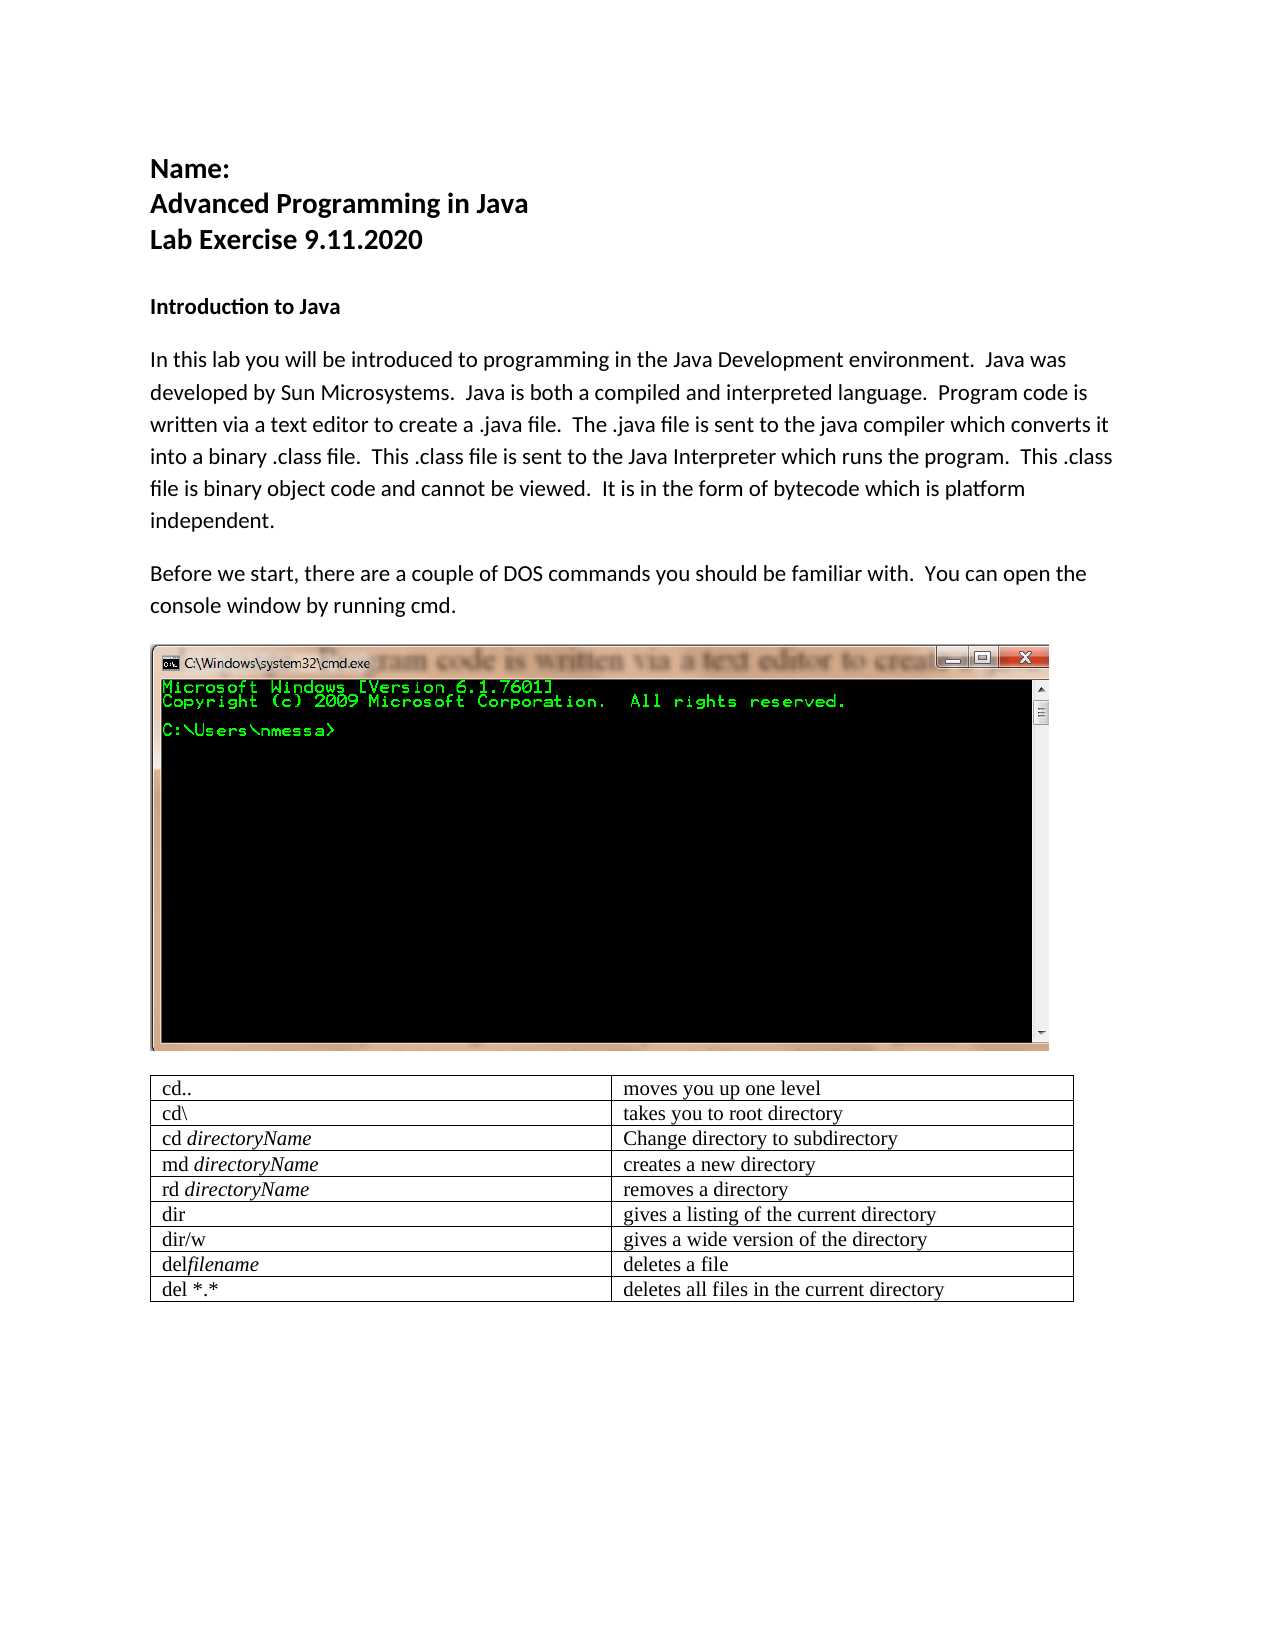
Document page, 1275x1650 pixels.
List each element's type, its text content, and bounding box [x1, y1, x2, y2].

table_cell gives a listing of the current directory [612, 1202, 1073, 1226]
table_cell rd directoryName [151, 1177, 611, 1201]
table_cell takes you to root directory [612, 1101, 1073, 1125]
table_cell dir/w [151, 1227, 611, 1251]
picture [150, 644, 1049, 1051]
table_cell removes a directory [612, 1177, 1073, 1201]
text Before we start, there are a couple of DOS commands you should be familiar with. You can open the console window by running cmd. [150, 559, 1125, 620]
table_cell del *.* [151, 1277, 611, 1301]
text Introduction to Java [150, 292, 1125, 321]
table_header moves you up one level [612, 1076, 1073, 1100]
table_header cd.. [151, 1076, 611, 1100]
text In this lab you will be introduced to programming in the Java Development environment. Java was developed by Sun Microsystems. Java is both a compiled and interpreted language. Program code is written via a text editor to create a .java file. The .java file is sent to the java compiler which converts it into a binary .class file. This .class file is sent to the Java Interpreter which runs the program. This .class file is binary object code and cannot be viewed. It is in the form of bytecode which is platform independent. [150, 346, 1125, 534]
table_cell gives a wide version of the directory [612, 1227, 1073, 1251]
table_cell delfilename [151, 1252, 611, 1276]
table_cell dir [151, 1202, 611, 1226]
text Advanced Programming in Java [150, 186, 1125, 221]
table_cell cd\ [151, 1101, 611, 1125]
text Name: [150, 150, 1125, 186]
table_cell deletes all files in the current directory [612, 1277, 1073, 1301]
table_cell md directoryName [151, 1151, 611, 1176]
text Lab Exercise 9.11.2020 [150, 221, 1125, 257]
table_cell Change directory to subdirectory [612, 1126, 1073, 1150]
table_cell deletes a file [612, 1252, 1073, 1276]
table_cell creates a new directory [612, 1151, 1073, 1176]
table_cell cd directoryName [151, 1126, 611, 1150]
